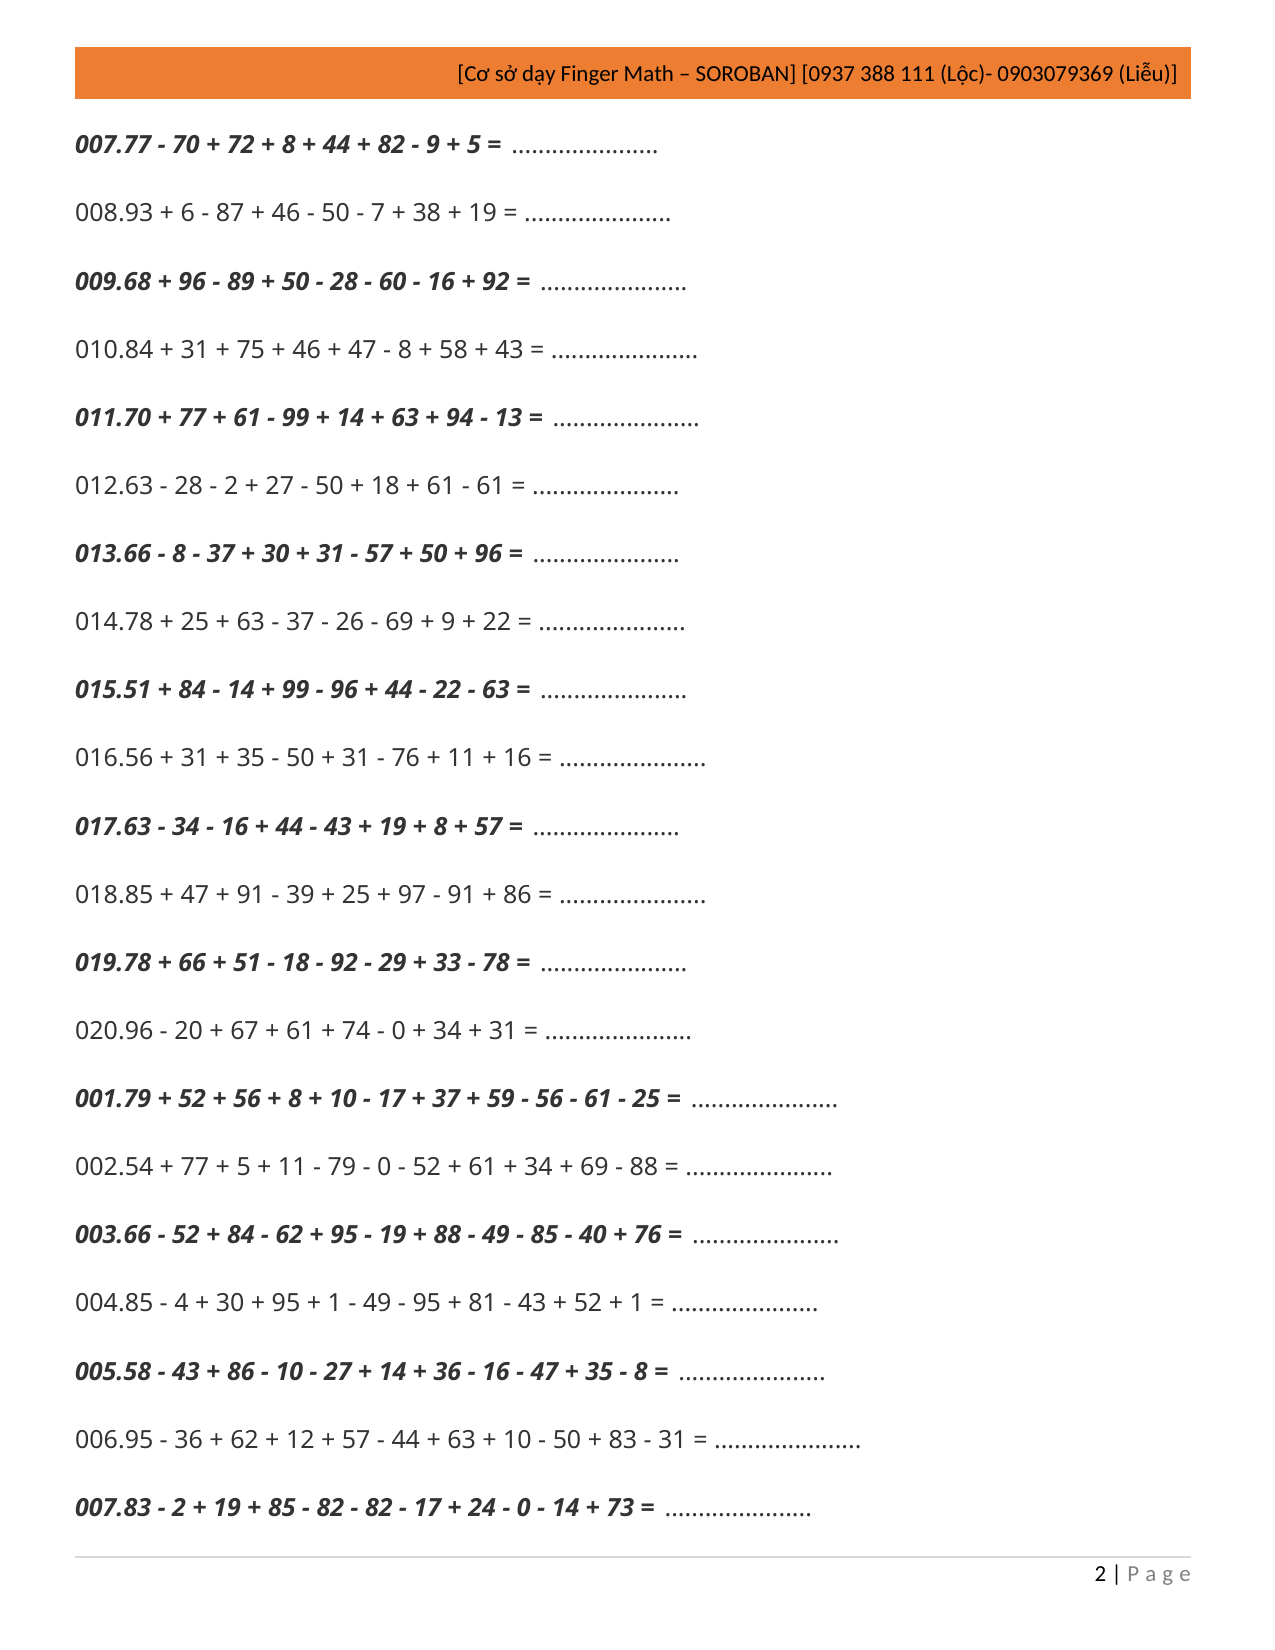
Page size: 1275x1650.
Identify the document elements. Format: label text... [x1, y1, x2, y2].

text 016.56 + 31 + 35 - 50 + 31 - 76 + 11 + 16 = ...................... [75, 740, 1191, 774]
text 009.68 + 96 - 89 + 50 - 28 - 60 - 16 + 92 = ...................... [75, 263, 1191, 297]
text 005.58 - 43 + 86 - 10 - 27 + 14 + 36 - 16 - 47 + 35 - 8 = ...................... [75, 1353, 1191, 1387]
text 002.54 + 77 + 5 + 11 - 79 - 0 - 52 + 61 + 34 + 69 - 88 = ...................... [75, 1149, 1191, 1183]
text 015.51 + 84 - 14 + 99 - 96 + 44 - 22 - 63 = ...................... [75, 672, 1191, 706]
text 013.66 - 8 - 37 + 30 + 31 - 57 + 50 + 96 = ...................... [75, 536, 1191, 570]
text 018.85 + 47 + 91 - 39 + 25 + 97 - 91 + 86 = ...................... [75, 876, 1191, 910]
text 012.63 - 28 - 2 + 27 - 50 + 18 + 61 - 61 = ...................... [75, 467, 1191, 502]
text 017.63 - 34 - 16 + 44 - 43 + 19 + 8 + 57 = ...................... [75, 808, 1191, 842]
text 007.77 - 70 + 72 + 8 + 44 + 82 - 9 + 5 = ...................... [75, 127, 1191, 161]
text 020.96 - 20 + 67 + 61 + 74 - 0 + 34 + 31 = ...................... [75, 1012, 1191, 1047]
text 011.70 + 77 + 61 - 99 + 14 + 63 + 94 - 13 = ...................... [75, 399, 1191, 433]
text 010.84 + 31 + 75 + 46 + 47 - 8 + 58 + 43 = ...................... [75, 331, 1191, 365]
text 003.66 - 52 + 84 - 62 + 95 - 19 + 88 - 49 - 85 - 40 + 76 = ...................... [75, 1217, 1191, 1251]
text 008.93 + 6 - 87 + 46 - 50 - 7 + 38 + 19 = ...................... [75, 195, 1191, 229]
text 019.78 + 66 + 51 - 18 - 92 - 29 + 33 - 78 = ...................... [75, 944, 1191, 978]
text 007.83 - 2 + 19 + 85 - 82 - 82 - 17 + 24 - 0 - 14 + 73 = ...................... [75, 1489, 1191, 1523]
text 006.95 - 36 + 62 + 12 + 57 - 44 + 63 + 10 - 50 + 83 - 31 = ...................... [75, 1421, 1191, 1455]
text 001.79 + 52 + 56 + 8 + 10 - 17 + 37 + 59 - 56 - 61 - 25 = ...................... [75, 1081, 1191, 1115]
text 014.78 + 25 + 63 - 37 - 26 - 69 + 9 + 22 = ...................... [75, 604, 1191, 638]
text 004.85 - 4 + 30 + 95 + 1 - 49 - 95 + 81 - 43 + 52 + 1 = ...................... [75, 1285, 1191, 1319]
